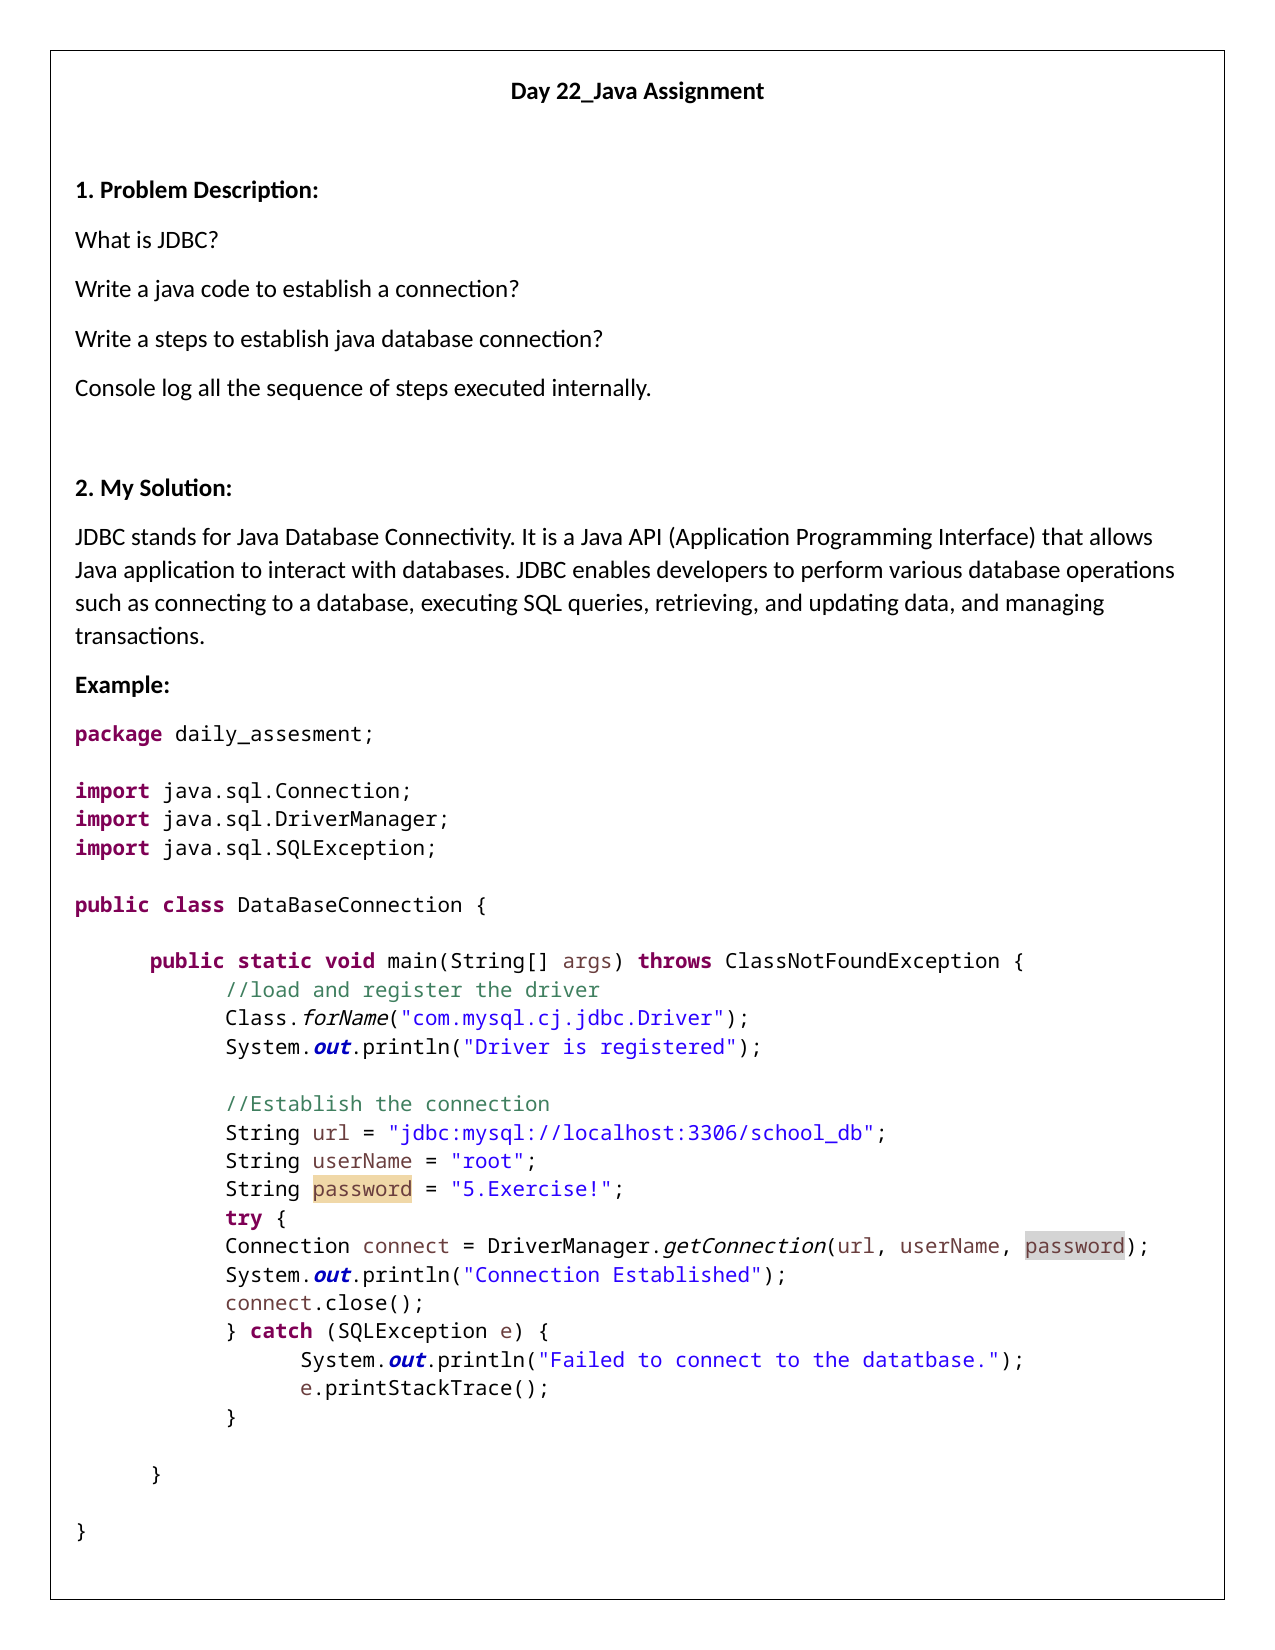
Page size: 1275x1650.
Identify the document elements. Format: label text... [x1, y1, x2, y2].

text Console log all the sequence of steps executed internally. [75, 372, 1200, 403]
text } [75, 1516, 1200, 1544]
text import java.sql.Connection; [75, 776, 1200, 804]
text import java.sql.SQLException; [75, 833, 1200, 861]
text 1. Problem Description: [75, 174, 1200, 205]
text Example: [75, 669, 1200, 700]
text try { [75, 1203, 1200, 1231]
text //Establish the connection [75, 1089, 1200, 1118]
text import java.sql.DriverManager; [75, 804, 1200, 833]
text Write a steps to establish java database connection? [75, 323, 1200, 353]
text connect.close(); [75, 1288, 1200, 1317]
text 2. My Solution: [75, 472, 1200, 502]
text System.out.println("Connection Established"); [75, 1260, 1200, 1288]
text //load and register the driver [75, 975, 1200, 1003]
text } catch (SQLException e) { [75, 1317, 1200, 1345]
text System.out.println("Driver is registered"); [75, 1032, 1200, 1060]
text e.printStackTrace(); [75, 1373, 1200, 1402]
text Connection connect = DriverManager.getConnection(url, userName, password); [75, 1231, 1025, 1260]
text package daily_assesment; [75, 719, 1200, 748]
text String password = "5.Exercise!"; [75, 1174, 1200, 1203]
text Write a java code to establish a connection? [75, 273, 1200, 304]
text String url = "jdbc:mysql://localhost:3306/school_db"; [75, 1118, 1200, 1146]
text String userName = "root"; [75, 1146, 1200, 1174]
text System.out.println("Failed to connect to the datatbase."); [75, 1345, 1200, 1373]
text Day 22_Java Assignment [75, 75, 1200, 106]
text Class.forName("com.mysql.cj.jdbc.Driver"); [75, 1003, 1200, 1032]
text JDBC stands for Java Database Connectivity. It is a Java API (Application Programming Interface) that allows Java application to interact with databases. JDBC enables developers to perform various database operations such as connecting to a database, executing SQL queries, retrieving, and updating data, and managing transactions. [75, 521, 1200, 651]
text } [75, 1402, 1200, 1430]
text What is JDBC? [75, 224, 1200, 254]
text public static void main(String[] args) throws ClassNotFoundException { [75, 947, 1200, 975]
text } [75, 1459, 1200, 1487]
text public class DataBaseConnection { [75, 890, 1200, 918]
